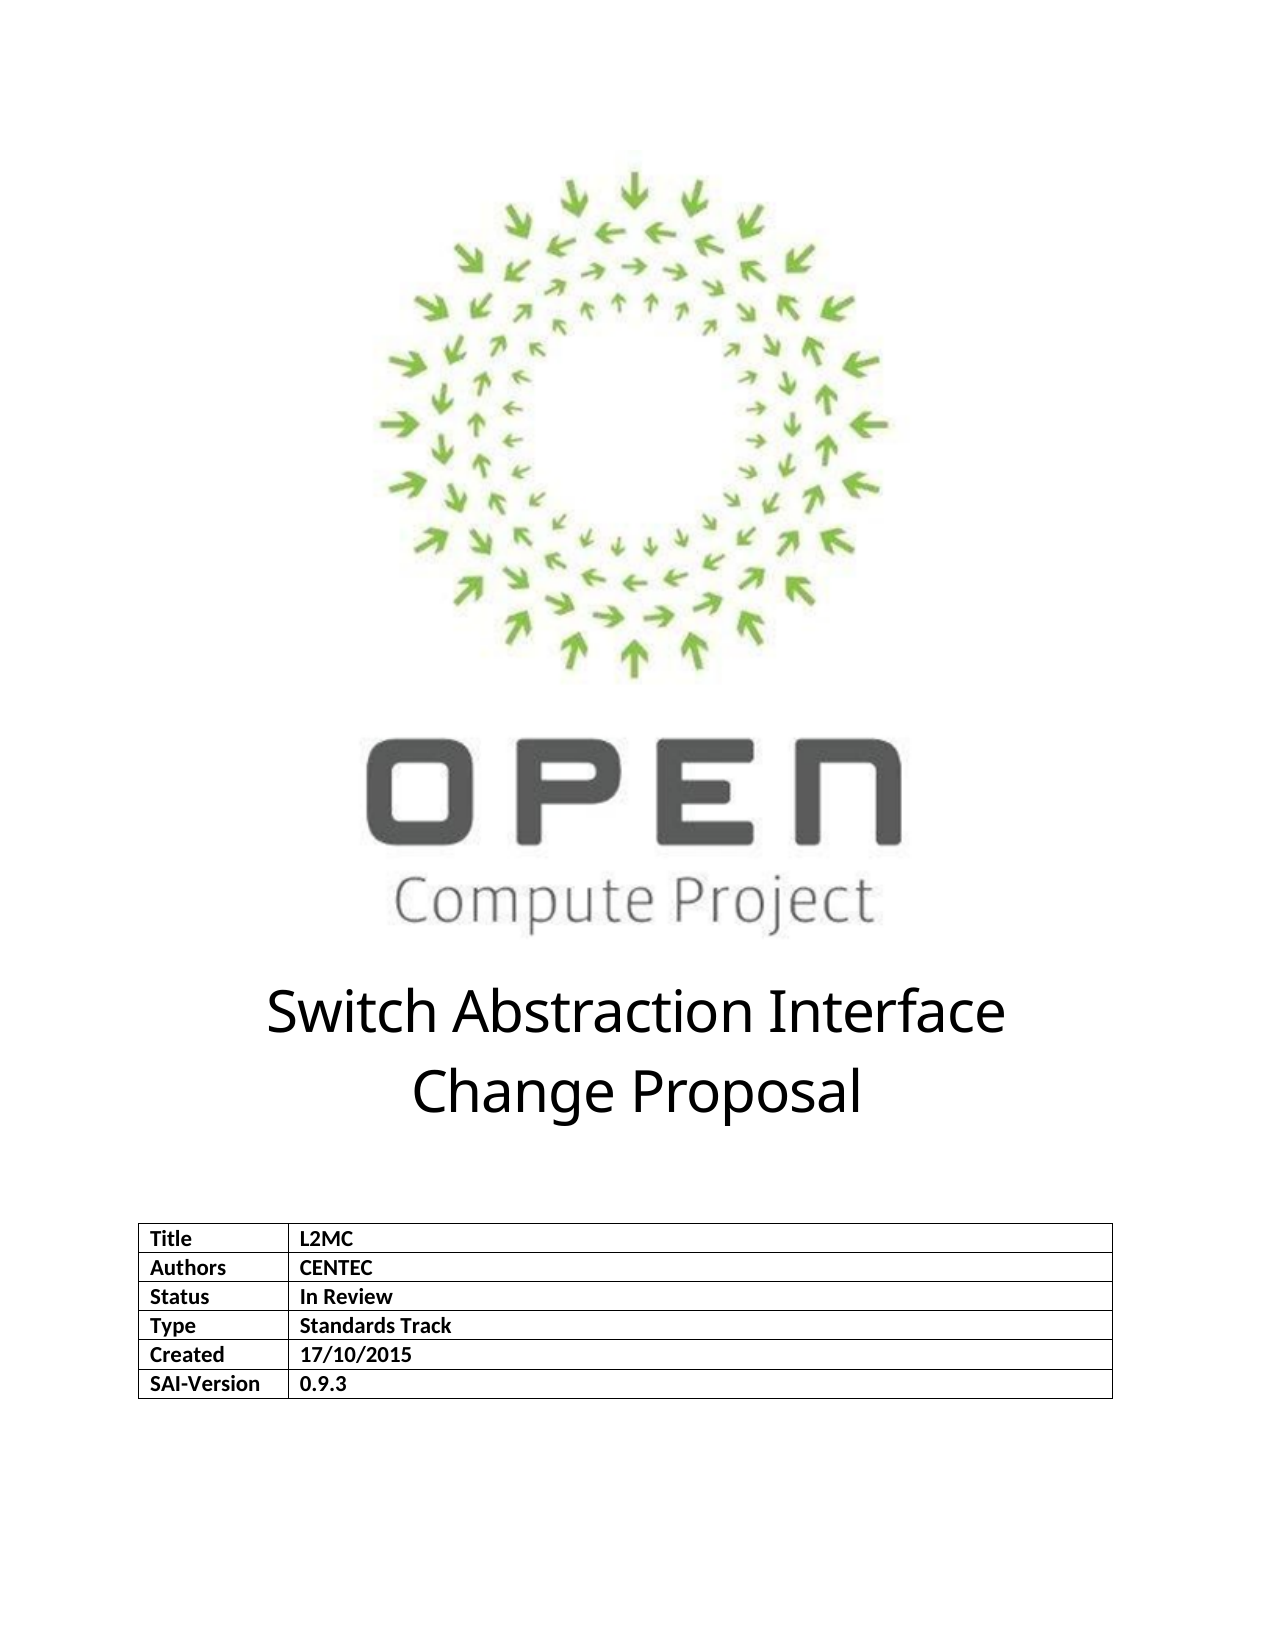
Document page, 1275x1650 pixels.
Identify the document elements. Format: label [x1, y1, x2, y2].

picture [320, 150, 955, 952]
